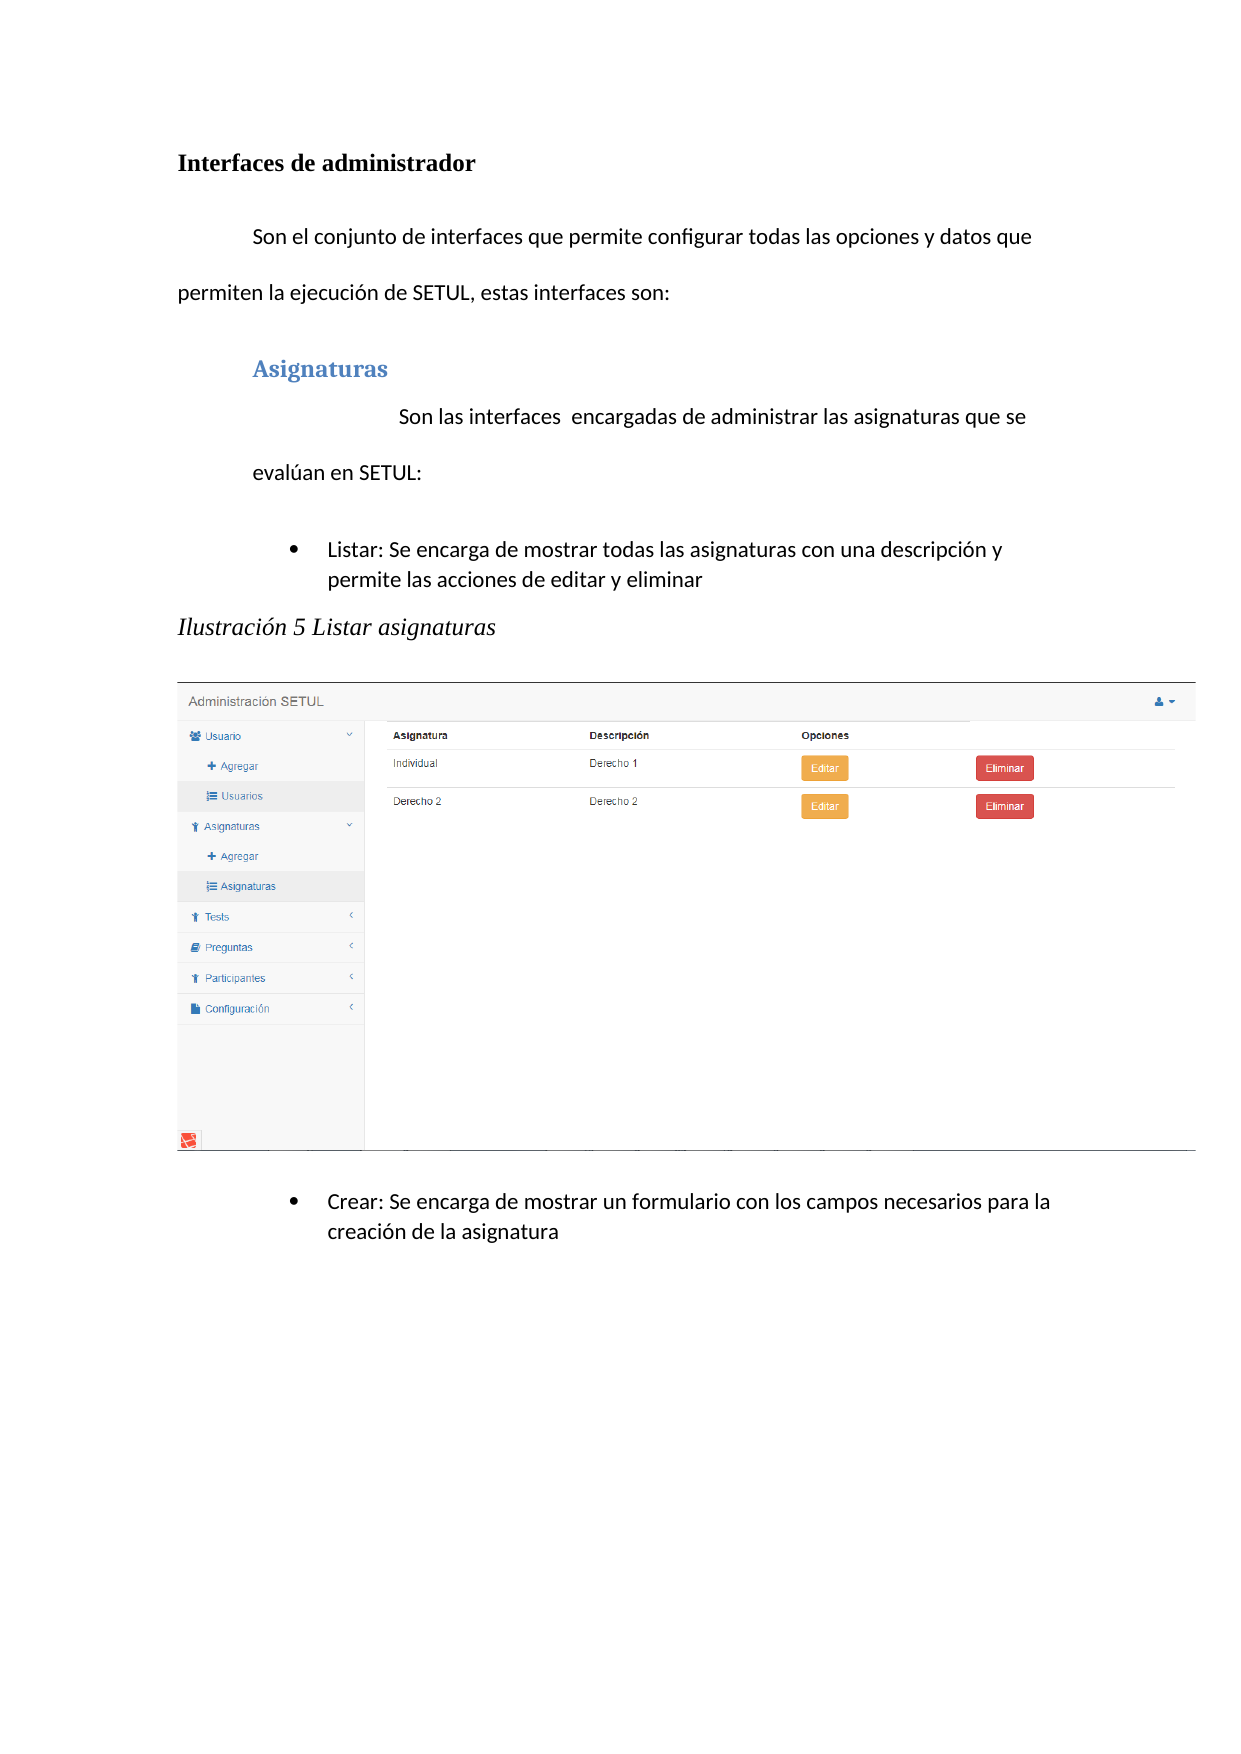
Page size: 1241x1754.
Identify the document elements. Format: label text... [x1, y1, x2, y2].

text Asignaturas [252, 355, 1063, 383]
text Son el conjunto de interfaces que permite configurar todas las opciones y datos que permiten la ejecución de SETUL, estas interfaces son: [177, 222, 1063, 306]
list Listar: Se encarga de mostrar todas las asignaturas con una descripción y permite las acciones de editar y eliminar [290, 535, 1063, 593]
list Son las interfaces encargadas de administrar las asignaturas que se evalúan en SETUL: [252, 402, 1063, 486]
subtitle Interfaces de administrador [177, 148, 1063, 176]
picture [177, 682, 1196, 1151]
list Crear: Se encarga de mostrar un formulario con los campos necesarios para la creación de la asignatura [290, 1187, 1063, 1245]
